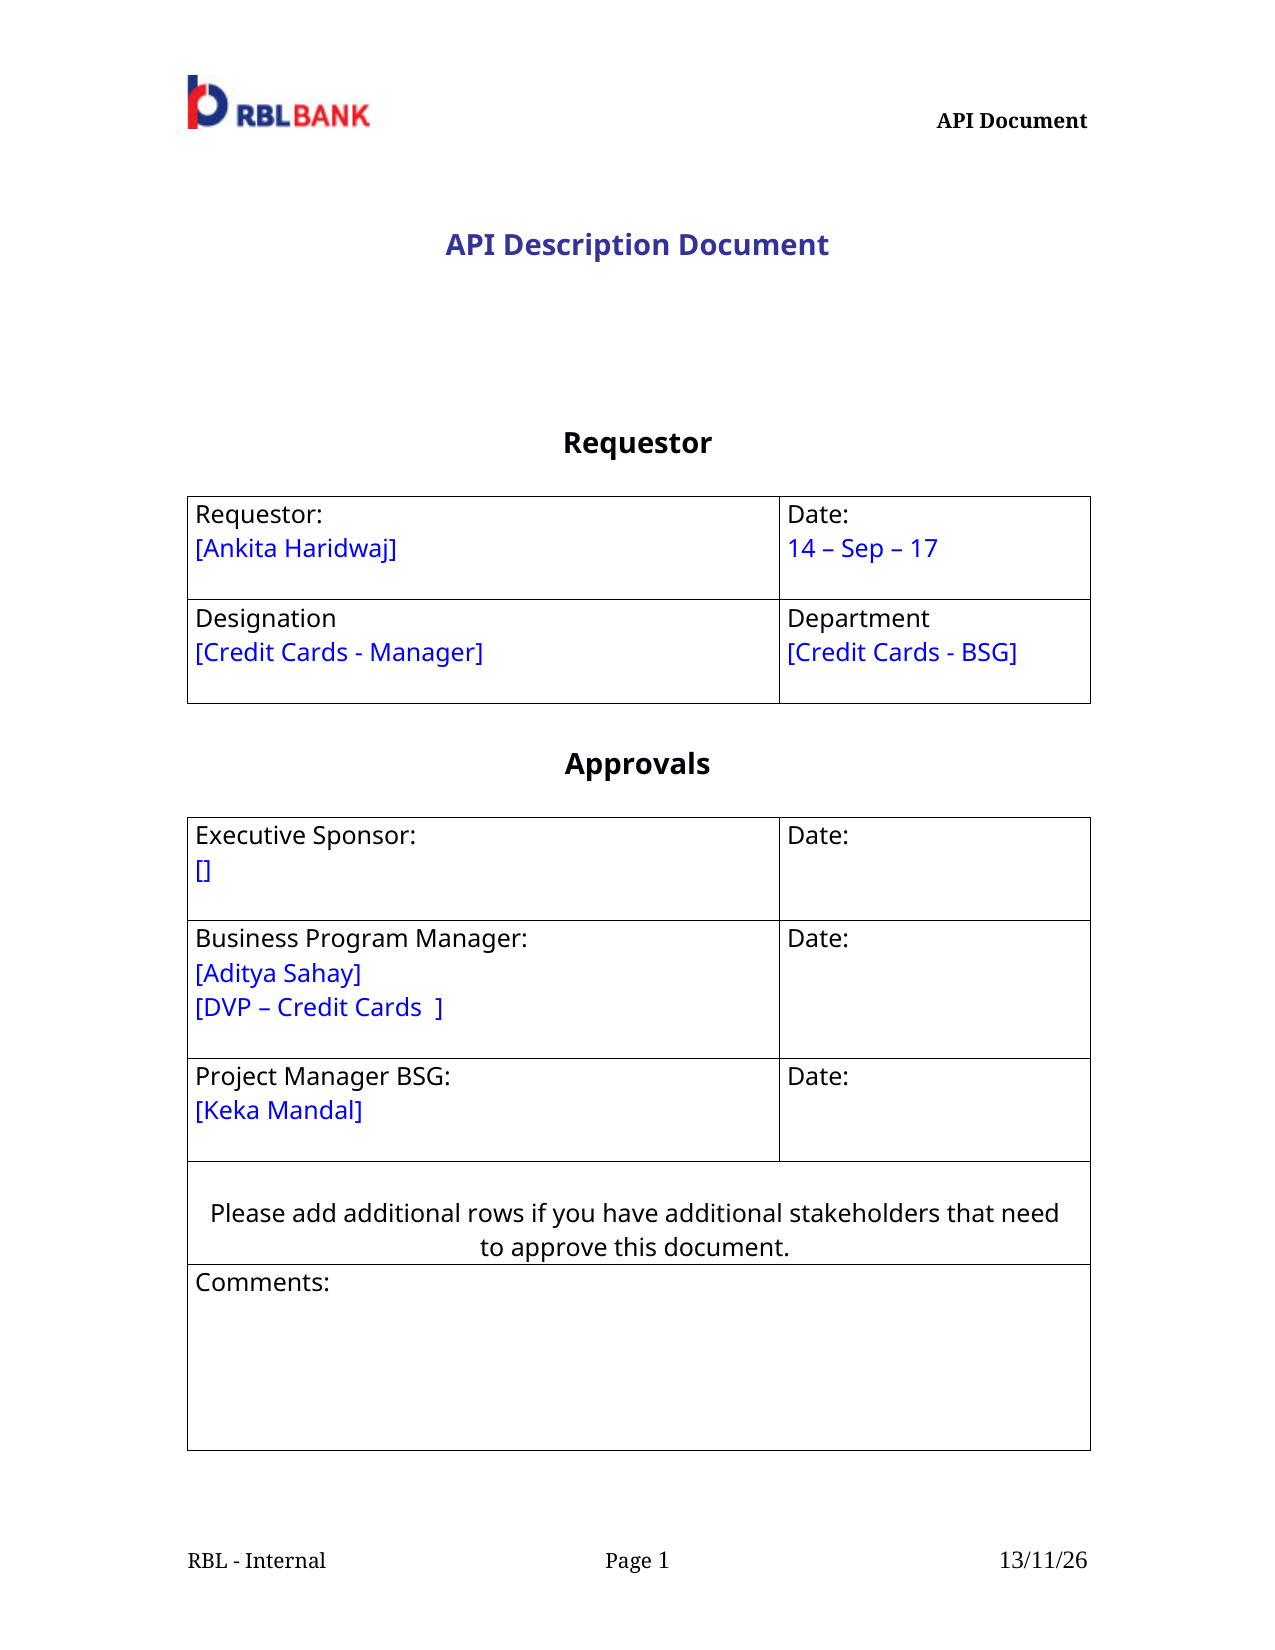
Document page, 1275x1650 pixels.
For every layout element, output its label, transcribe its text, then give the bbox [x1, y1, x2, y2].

table_header Requestor: [Ankita Haridwaj] [188, 497, 779, 599]
text Approvals [187, 743, 1087, 783]
text API Description Document [187, 224, 1087, 263]
table_cell Project Manager BSG: [Keka Mandal] [188, 1059, 779, 1161]
table_header Date: [780, 818, 1090, 920]
table_cell Department [Credit Cards - BSG] [780, 600, 1090, 702]
table_header Executive Sponsor: [] [188, 818, 779, 920]
text Requestor [187, 422, 1087, 462]
picture [187, 75, 370, 129]
table_cell Date: [780, 921, 1090, 1057]
table_cell Business Program Manager: [Aditya Sahay] [DVP – Credit Cards ] [188, 921, 779, 1057]
table_cell Please add additional rows if you have additional stakeholders that need to approve this document. [188, 1162, 1090, 1264]
table_cell Date: [780, 1059, 1090, 1161]
table_cell Comments: [188, 1265, 1090, 1450]
table_header Date: 14 – Sep – 17 [780, 497, 1090, 599]
table_cell Designation [Credit Cards - Manager] [188, 600, 779, 702]
